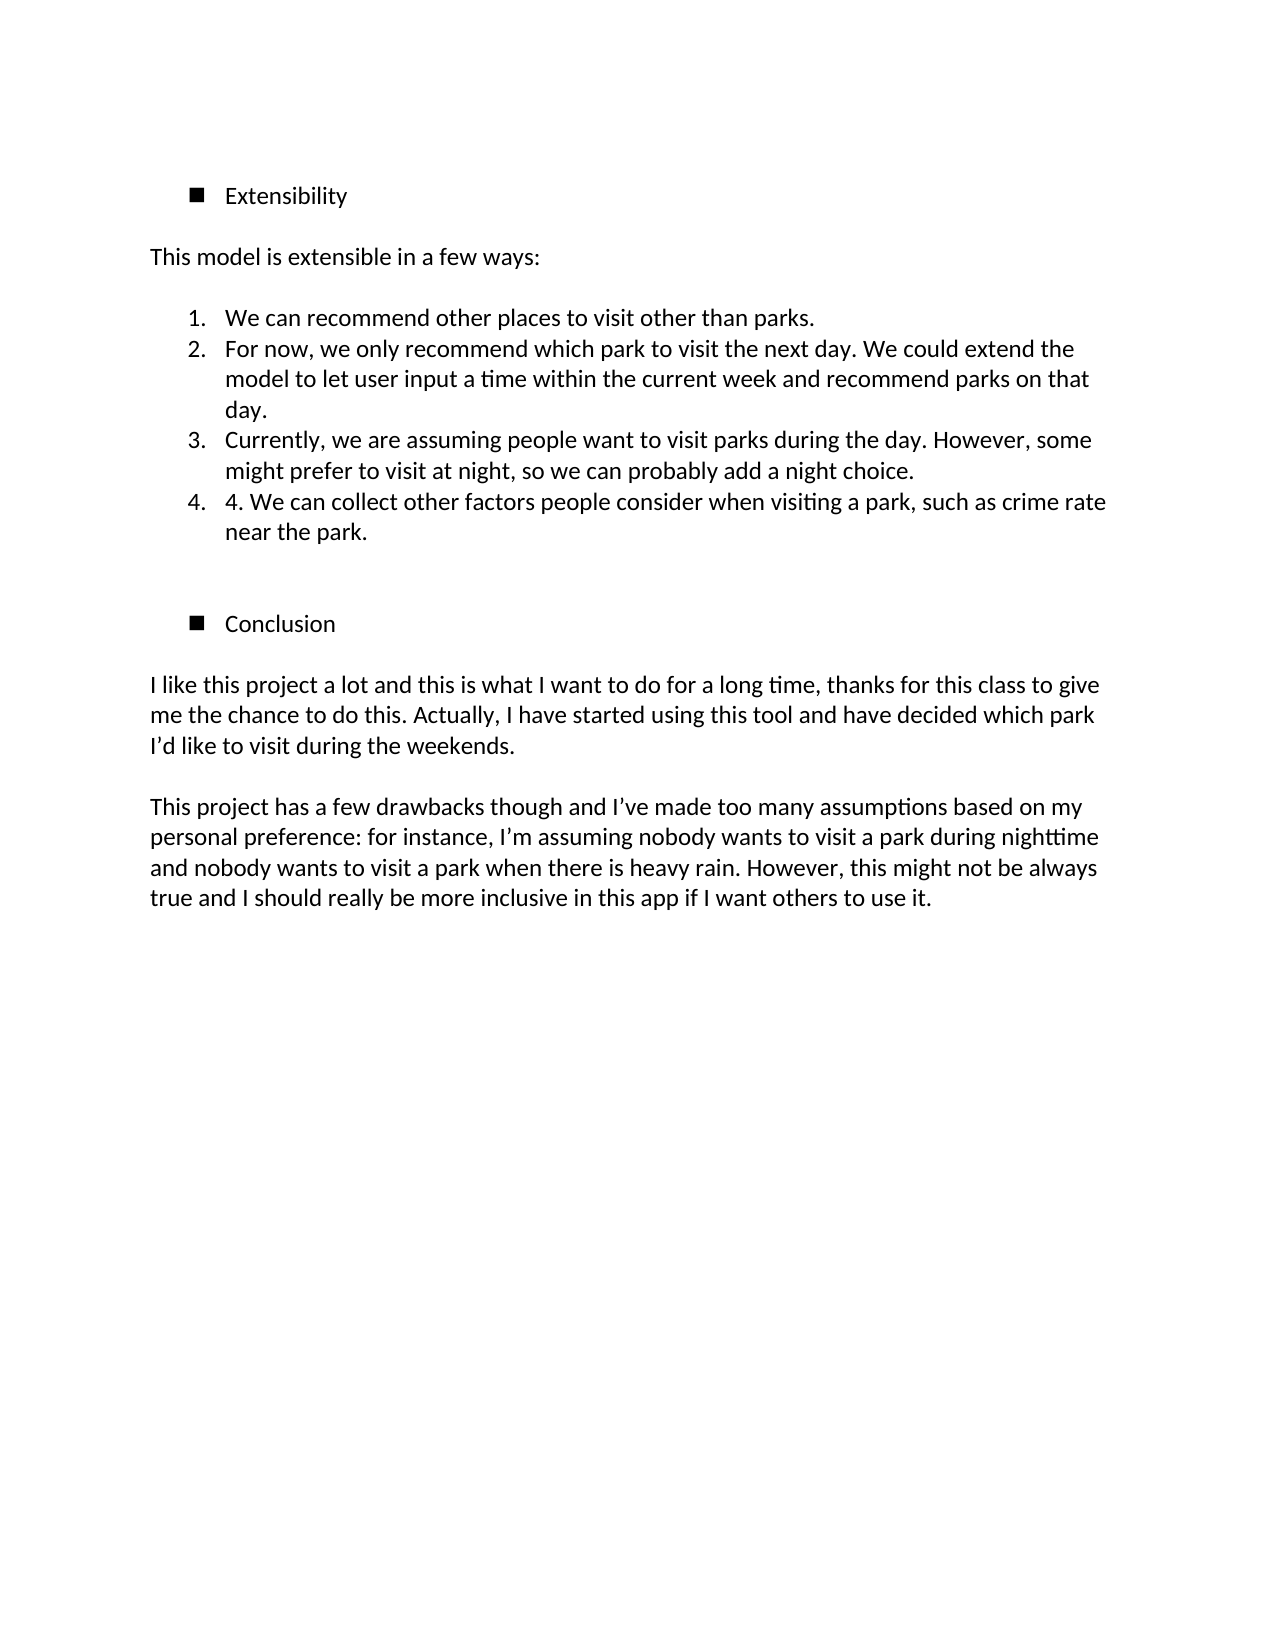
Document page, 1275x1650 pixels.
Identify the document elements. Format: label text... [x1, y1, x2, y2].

list We can recommend other places to visit other than parks. [187, 303, 1125, 333]
text I like this project a lot and this is what I want to do for a long time, thanks for this class to give me the chance to do this. Actually, I have started using this tool and have decided which park I’d like to visit during the weekends. This project has a few drawbacks though and I’ve made too many assumptions based on my personal preference: for instance, I’m assuming nobody wants to visit a park during nighttime and nobody wants to visit a park when there is heavy rain. However, this might not be always true and I should really be more inclusive in this app if I want others to use it. [150, 669, 1125, 913]
list 4. We can collect other factors people consider when visiting a park, such as crime rate near the park. [187, 486, 1125, 547]
list Conclusion [187, 608, 1125, 638]
list Extensibility [187, 181, 1125, 211]
list Currently, we are assuming people want to visit parks during the day. However, some might prefer to visit at night, so we can probably add a night choice. [187, 425, 1125, 486]
list For now, we only recommend which park to visit the next day. We could extend the model to let user input a time within the current week and recommend parks on that day. [187, 333, 1125, 425]
text This model is extensible in a few ways: [150, 242, 1125, 272]
